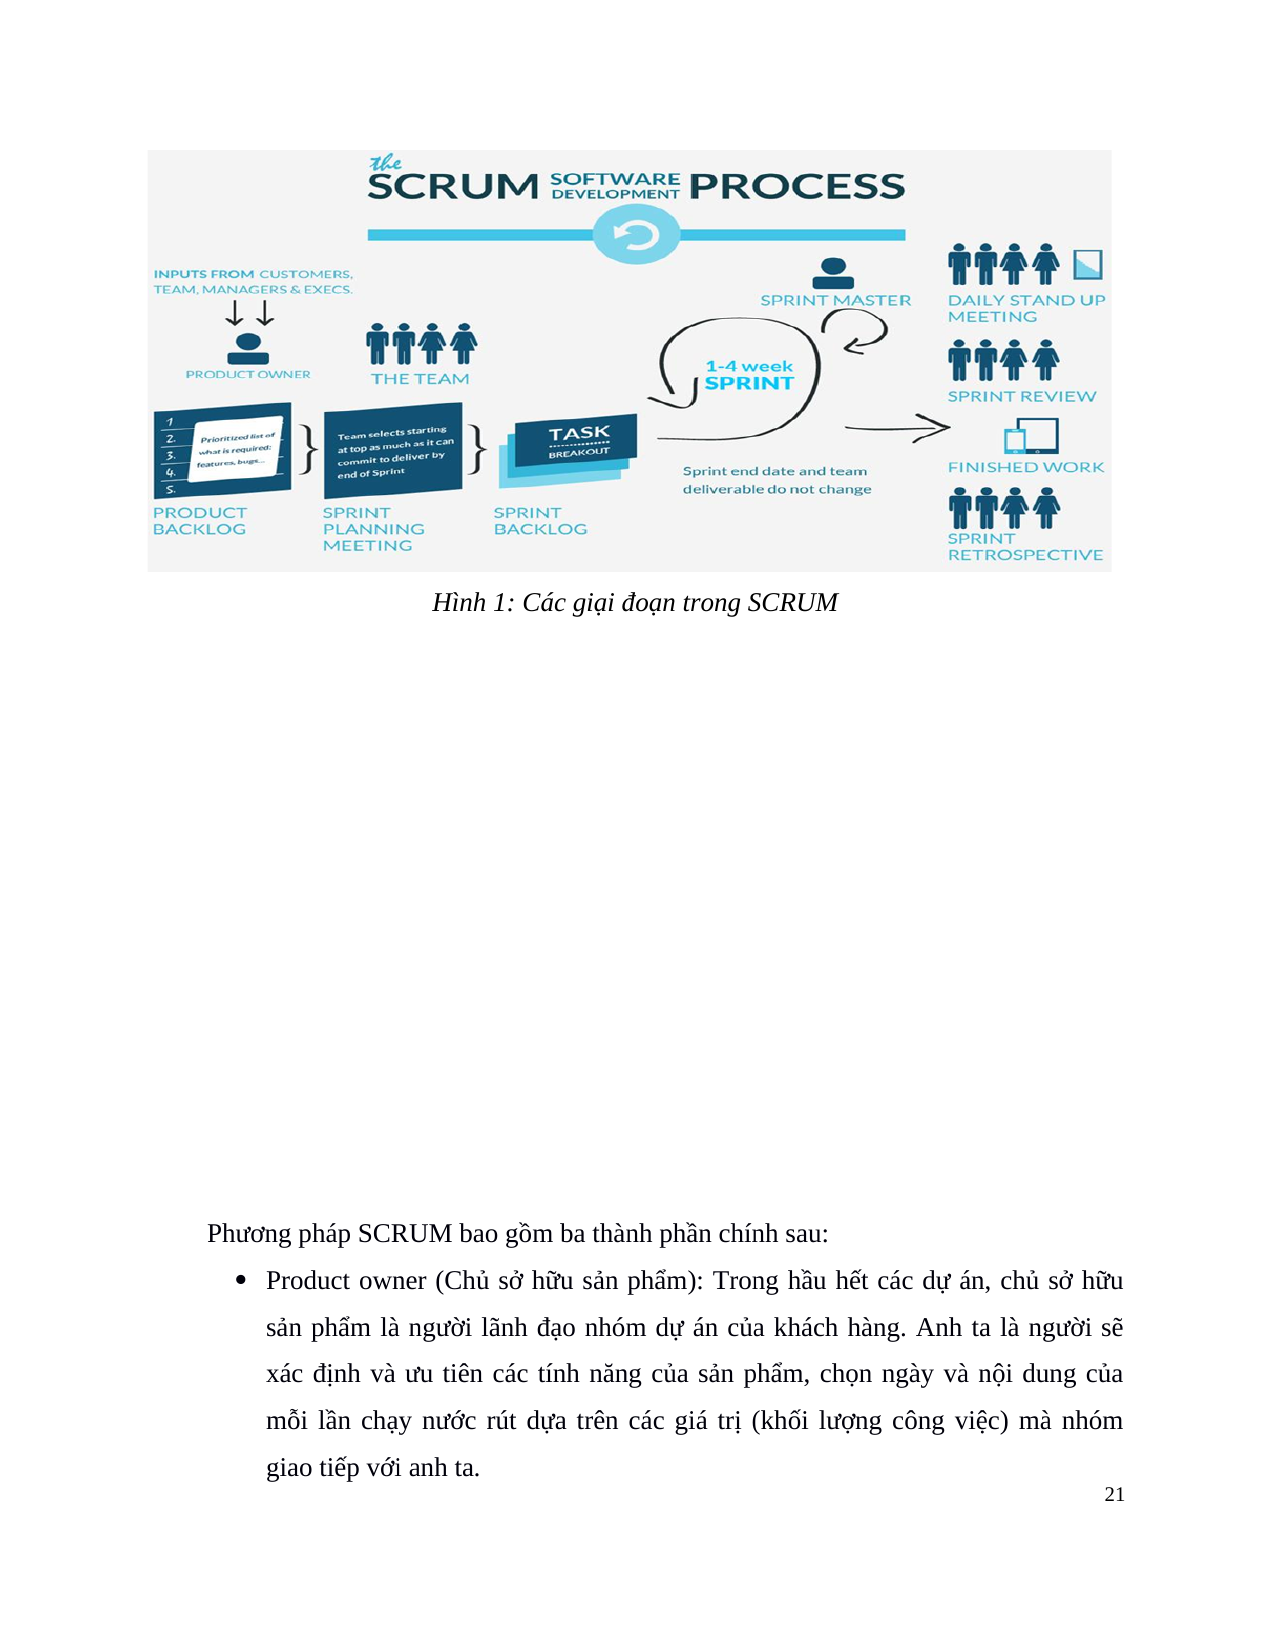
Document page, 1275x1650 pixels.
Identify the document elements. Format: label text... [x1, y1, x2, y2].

text Phương pháp SCRUM bao gồm ba thành phần chính sau: [148, 1217, 1125, 1248]
picture [147, 150, 1112, 572]
list Product owner (Chủ sở hữu sản phẩm): Trong hầu hết các dự án, chủ sở hữu sản phẩm là người lãnh đạo nhóm dự án của khách hàng. Anh ta là người sẽ xác định và ưu tiên các tính năng của sản phẩm, chọn ngày và nội dung của mỗi lần chạy nước rút dựa trên các giá trị (khối lượng công việc) mà nhóm giao tiếp với anh ta. [236, 1264, 1125, 1482]
list Hình 1: Các giại đoạn trong SCRUM [148, 586, 1125, 617]
